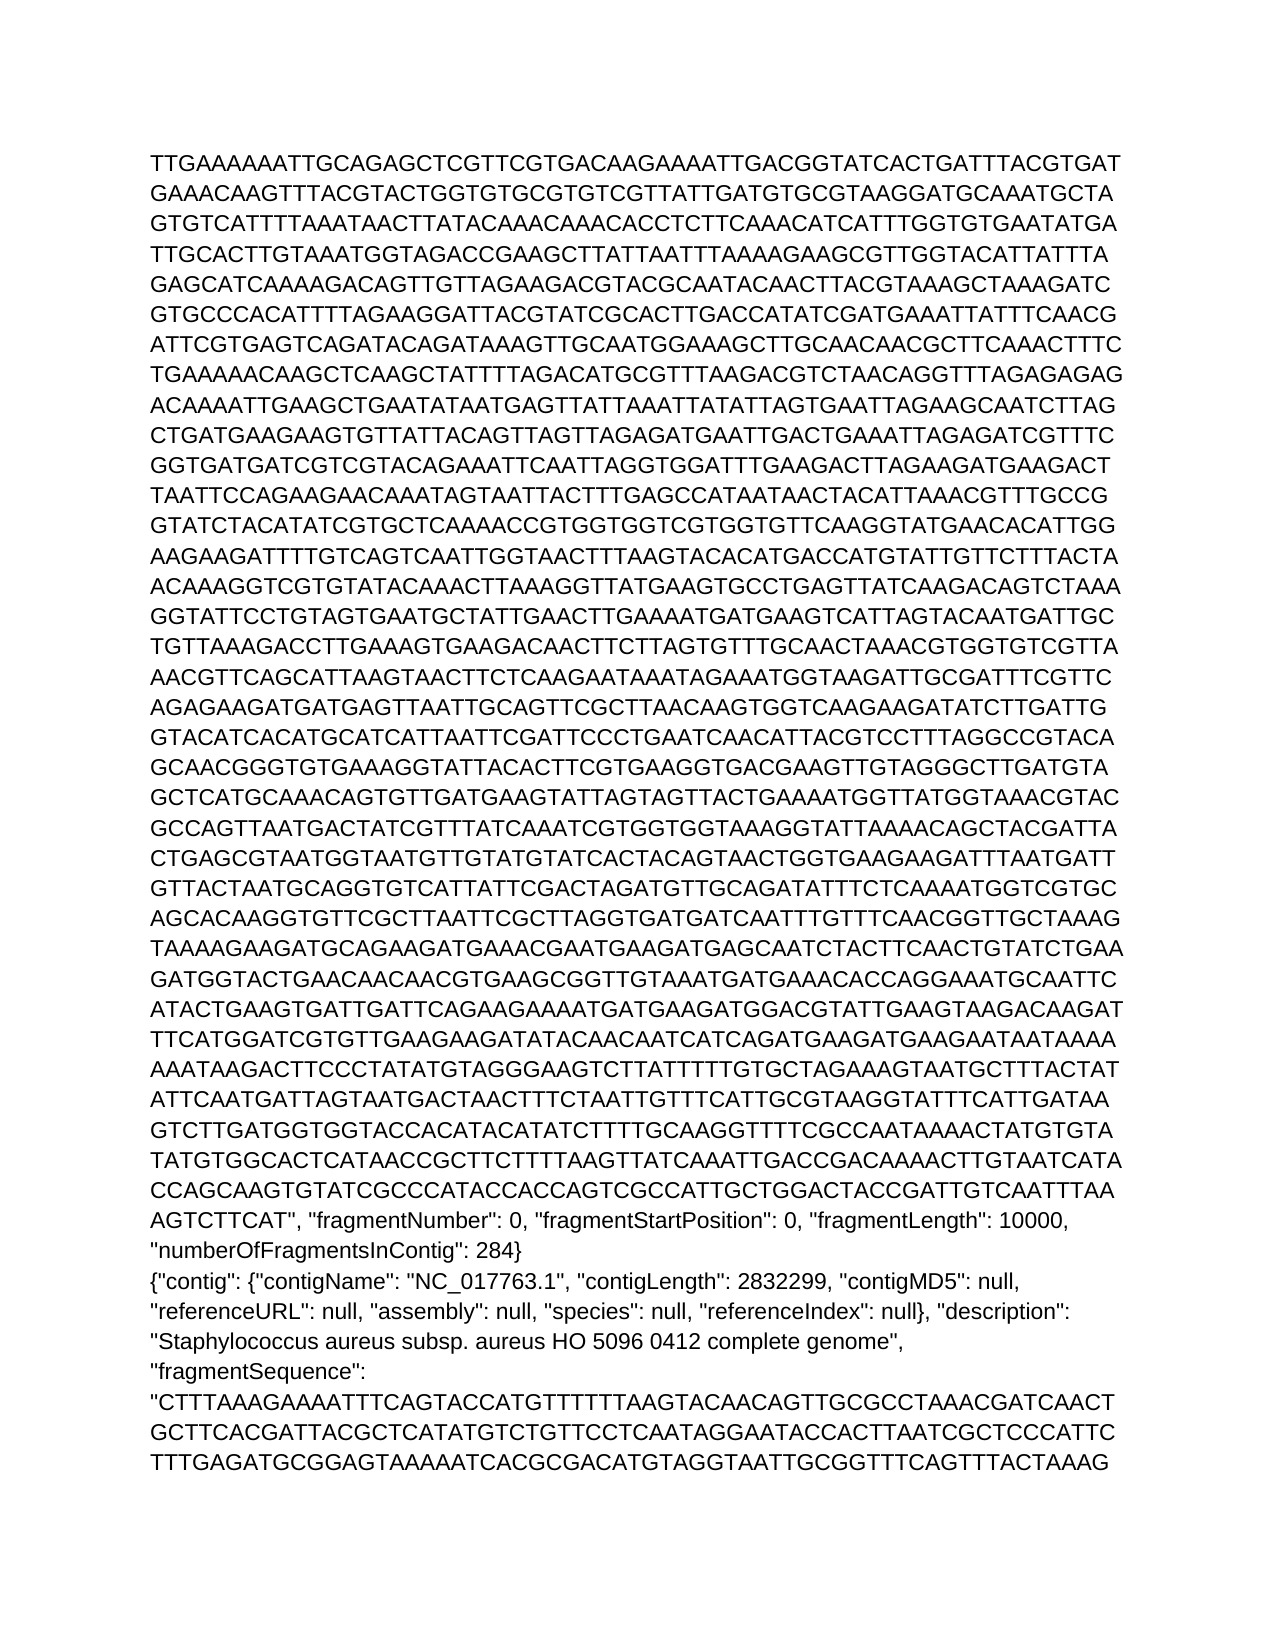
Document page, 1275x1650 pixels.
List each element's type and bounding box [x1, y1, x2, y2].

text [150, 150, 1125, 1264]
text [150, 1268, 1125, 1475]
